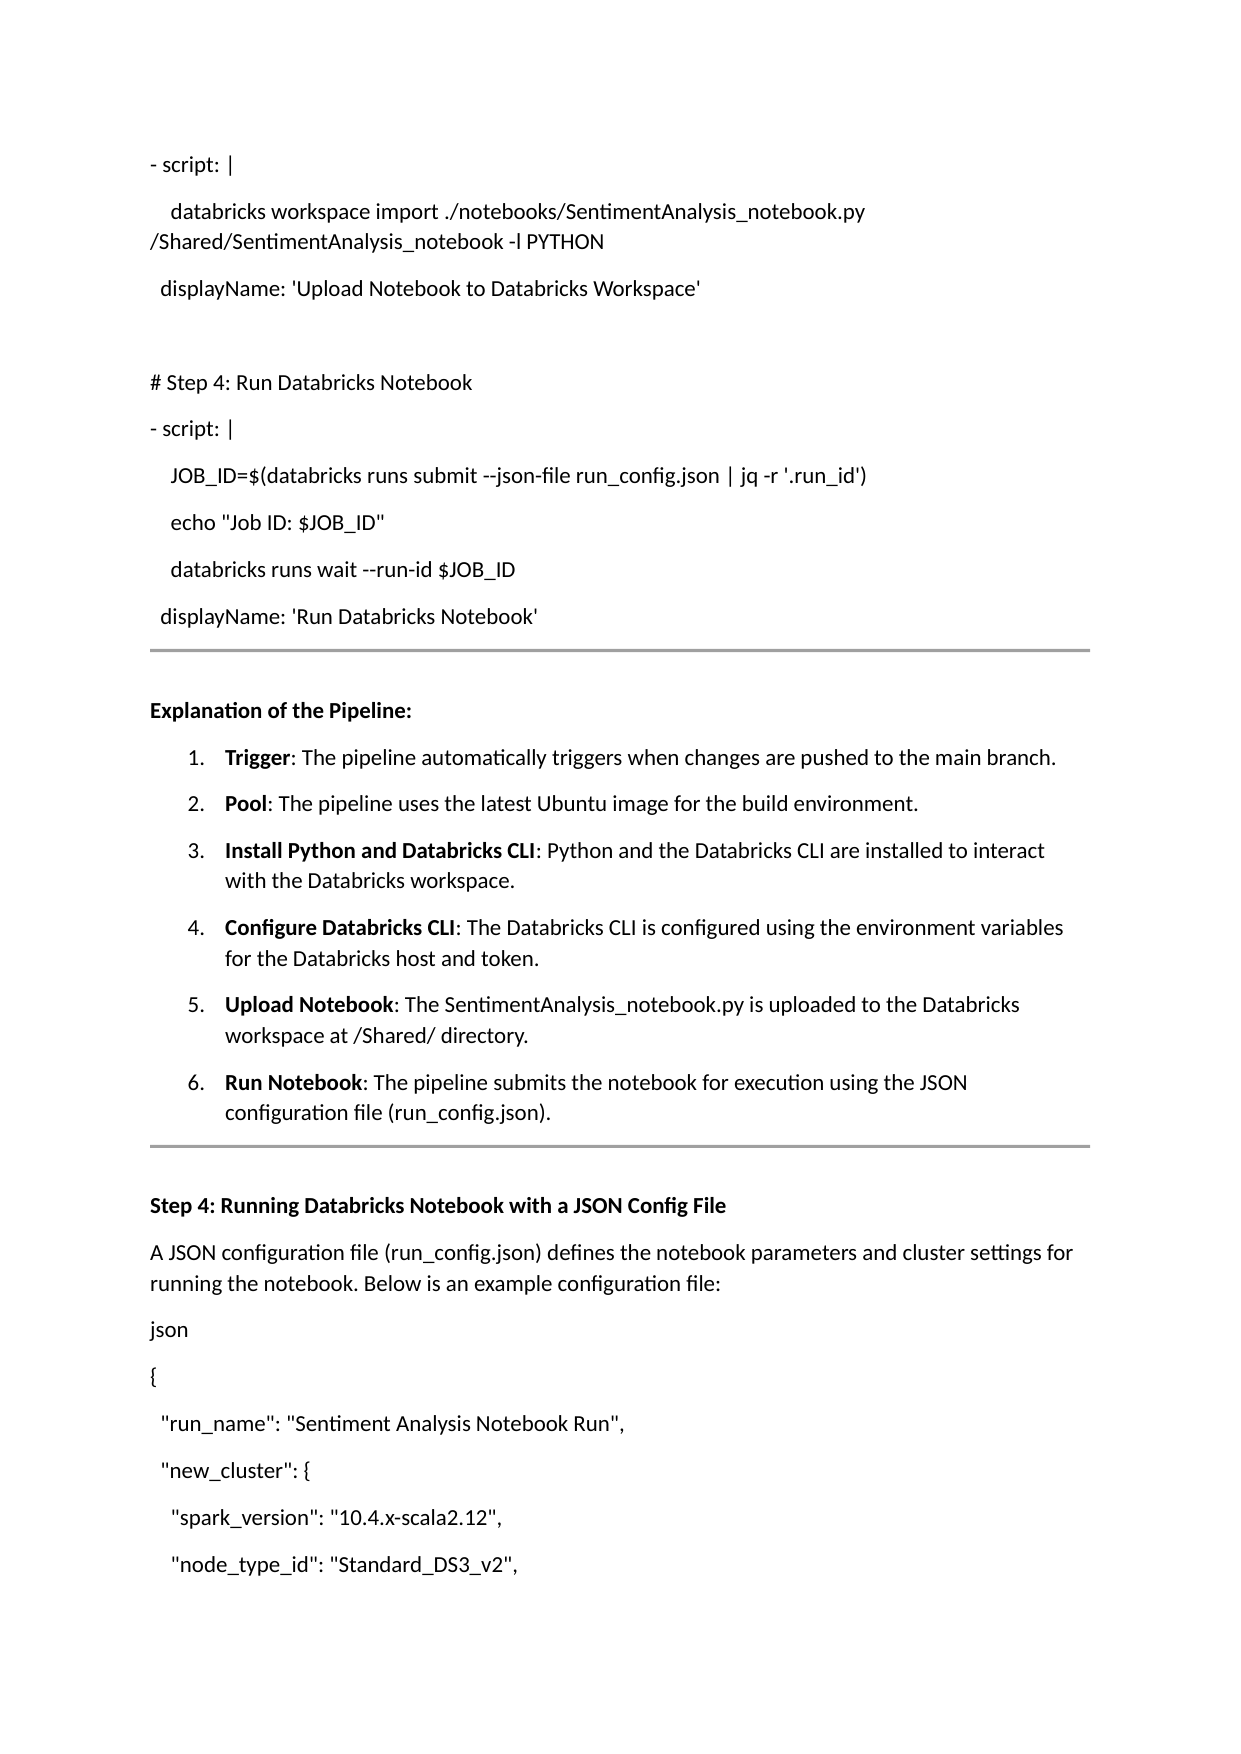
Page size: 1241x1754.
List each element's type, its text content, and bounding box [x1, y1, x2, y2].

list Upload Notebook: The SentimentAnalysis_notebook.py is uploaded to the Databricks workspace at /Shared/ directory. [187, 991, 1090, 1049]
text JOB_ID=$(databricks runs submit --json-file run_config.json | jq -r '.run_id') [150, 461, 1090, 489]
text - script: | [150, 414, 1090, 443]
text echo "Job ID: $JOB_ID" [150, 508, 1090, 536]
text databricks workspace import ./notebooks/SentimentAnalysis_notebook.py /Shared/SentimentAnalysis_notebook -l PYTHON [150, 197, 1090, 255]
text Step 4: Running Databricks Notebook with a JSON Config File [150, 1192, 1090, 1220]
text # Step 4: Run Databricks Notebook [150, 368, 1090, 396]
text "spark_version": "10.4.x-scala2.12", [150, 1503, 1090, 1531]
text json [150, 1316, 1090, 1344]
list Configure Databricks CLI: The Databricks CLI is configured using the environment variables for the Databricks host and token. [187, 913, 1090, 972]
text Explanation of the Pipeline: [150, 696, 1090, 724]
text displayName: 'Upload Notebook to Databricks Workspace' [150, 274, 1090, 302]
list Run Notebook: The pipeline submits the notebook for execution using the JSON configuration file (run_config.json). [187, 1068, 1090, 1126]
text "run_name": "Sentiment Analysis Notebook Run", [150, 1409, 1090, 1437]
text A JSON configuration file (run_config.json) defines the notebook parameters and cluster settings for running the notebook. Below is an example configuration file: [150, 1238, 1090, 1297]
text databricks runs wait --run-id $JOB_ID [150, 555, 1090, 583]
text displayName: 'Run Databricks Notebook' [150, 602, 1090, 630]
list Trigger: The pipeline automatically triggers when changes are pushed to the main branch. [187, 743, 1090, 771]
text - script: | [150, 150, 1090, 178]
text "node_type_id": "Standard_DS3_v2", [150, 1550, 1090, 1578]
text "new_cluster": { [150, 1456, 1090, 1484]
list Pool: The pipeline uses the latest Ubuntu image for the build environment. [187, 789, 1090, 818]
list Install Python and Databricks CLI: Python and the Databricks CLI are installed to interact with the Databricks workspace. [187, 836, 1090, 895]
text { [150, 1362, 1090, 1391]
